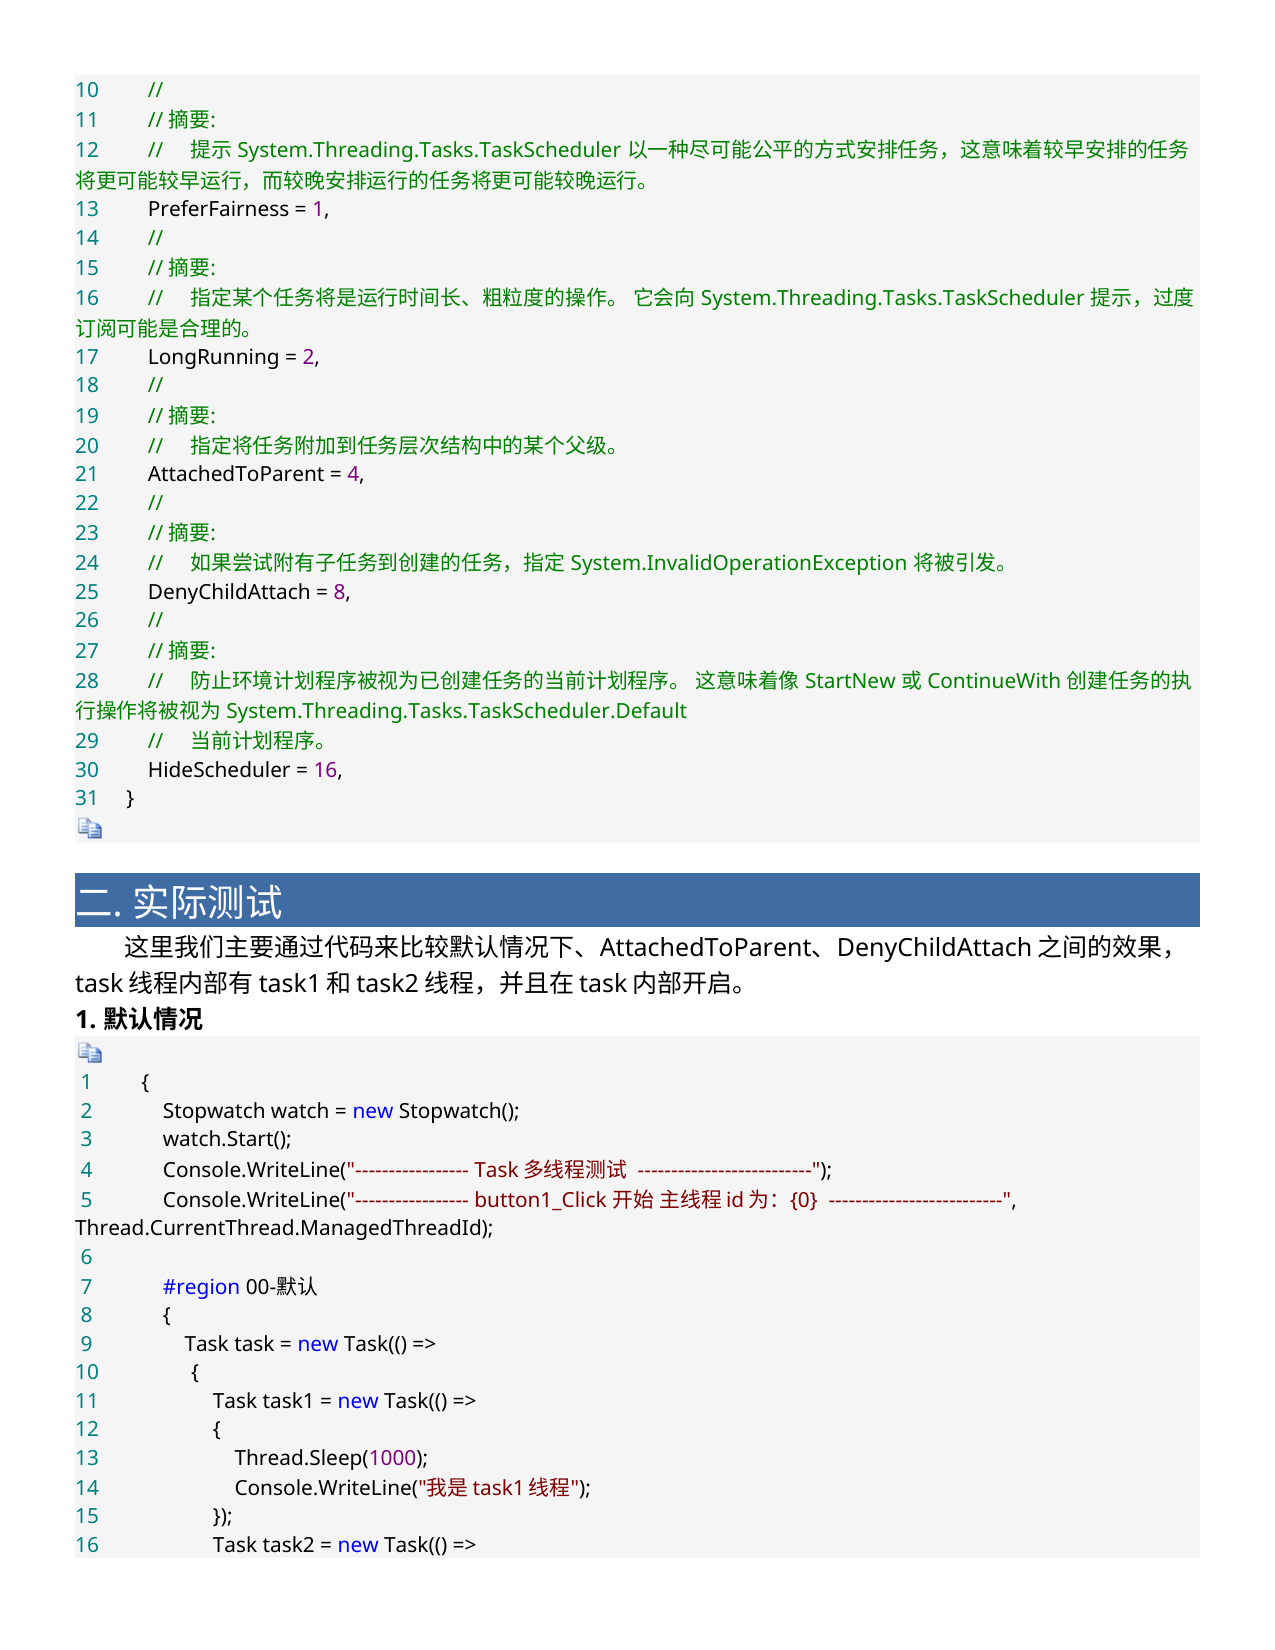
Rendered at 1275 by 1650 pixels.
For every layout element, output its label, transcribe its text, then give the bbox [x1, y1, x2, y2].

picture [75, 1036, 107, 1068]
text 15 // 摘要: [75, 251, 1200, 281]
text 6 [75, 1242, 1200, 1270]
text 25 DenyChildAttach = 8, [75, 577, 1200, 605]
text 13 PreferFairness = 1, [75, 194, 1200, 223]
text 10 { [75, 1357, 1200, 1386]
text 26 // [75, 605, 1200, 634]
text 19 // 摘要: [75, 399, 1200, 429]
text 1. 默认情况 [75, 1000, 1200, 1036]
text 30 HideScheduler = 16, [75, 755, 1200, 783]
text 16 // 指定某个任务将是运行时间长、粗粒度的操作。 它会向 System.Threading.Tasks.TaskScheduler 提示，过度订阅可能是合理的。 [75, 281, 1200, 342]
text 这里我们主要通过代码来比较默认情况下、AttachedToParent、DenyChildAttach之间的效果， task线程内部有task1和task2线程，并且在task内部开启。 [75, 927, 1200, 1000]
text 9 Task task = new Task(() => [75, 1329, 1200, 1357]
text 15 }); [75, 1502, 1200, 1530]
text 18 // [75, 370, 1200, 399]
text 2 Stopwatch watch = new Stopwatch(); [75, 1096, 1200, 1124]
text 13 Thread.Sleep(1000); [75, 1443, 1200, 1471]
text 29 // 当前计划程序。 [75, 725, 1200, 755]
text 21 AttachedToParent = 4, [75, 459, 1200, 488]
text 27 // 摘要: [75, 634, 1200, 664]
text 7 #region 00-默认 [75, 1270, 1200, 1301]
text 12 // 提示 System.Threading.Tasks.TaskScheduler 以一种尽可能公平的方式安排任务，这意味着较早安排的任务将更可能较早运行，而较晚安排运行的任务将更可能较晚运行。 [75, 134, 1200, 194]
text 20 // 指定将任务附加到任务层次结构中的某个父级。 [75, 429, 1200, 459]
text 1 { [75, 1067, 1200, 1096]
text 31 } [75, 783, 1200, 812]
text 24 // 如果尝试附有子任务到创建的任务，指定 System.InvalidOperationException 将被引发。 [75, 547, 1200, 577]
text 14 Console.WriteLine("我是task1线程"); [75, 1471, 1200, 1502]
text 二. 实际测试 [75, 873, 1200, 927]
text 16 Task task2 = new Task(() => [75, 1530, 1200, 1558]
picture [75, 812, 107, 844]
text 14 // [75, 223, 1200, 251]
text 8 { [75, 1301, 1200, 1329]
text 10 // [75, 75, 1200, 103]
text 3 watch.Start(); [75, 1124, 1200, 1153]
text 17 LongRunning = 2, [75, 342, 1200, 370]
text 23 // 摘要: [75, 516, 1200, 547]
text 11 // 摘要: [75, 103, 1200, 134]
text 5 Console.WriteLine("----------------- button1_Click 开始 主线程id为：{0} --------------------------", Thread.CurrentThread.ManagedThreadId); [75, 1183, 1200, 1242]
text 4 Console.WriteLine("----------------- Task多线程测试 --------------------------"); [75, 1153, 1200, 1183]
text 12 { [75, 1414, 1200, 1443]
text 11 Task task1 = new Task(() => [75, 1386, 1200, 1414]
text 28 // 防止环境计划程序被视为已创建任务的当前计划程序。 这意味着像 StartNew 或 ContinueWith 创建任务的执行操作将被视为 System.Threading.Tasks.TaskScheduler.Default [75, 664, 1200, 725]
text 22 // [75, 488, 1200, 516]
